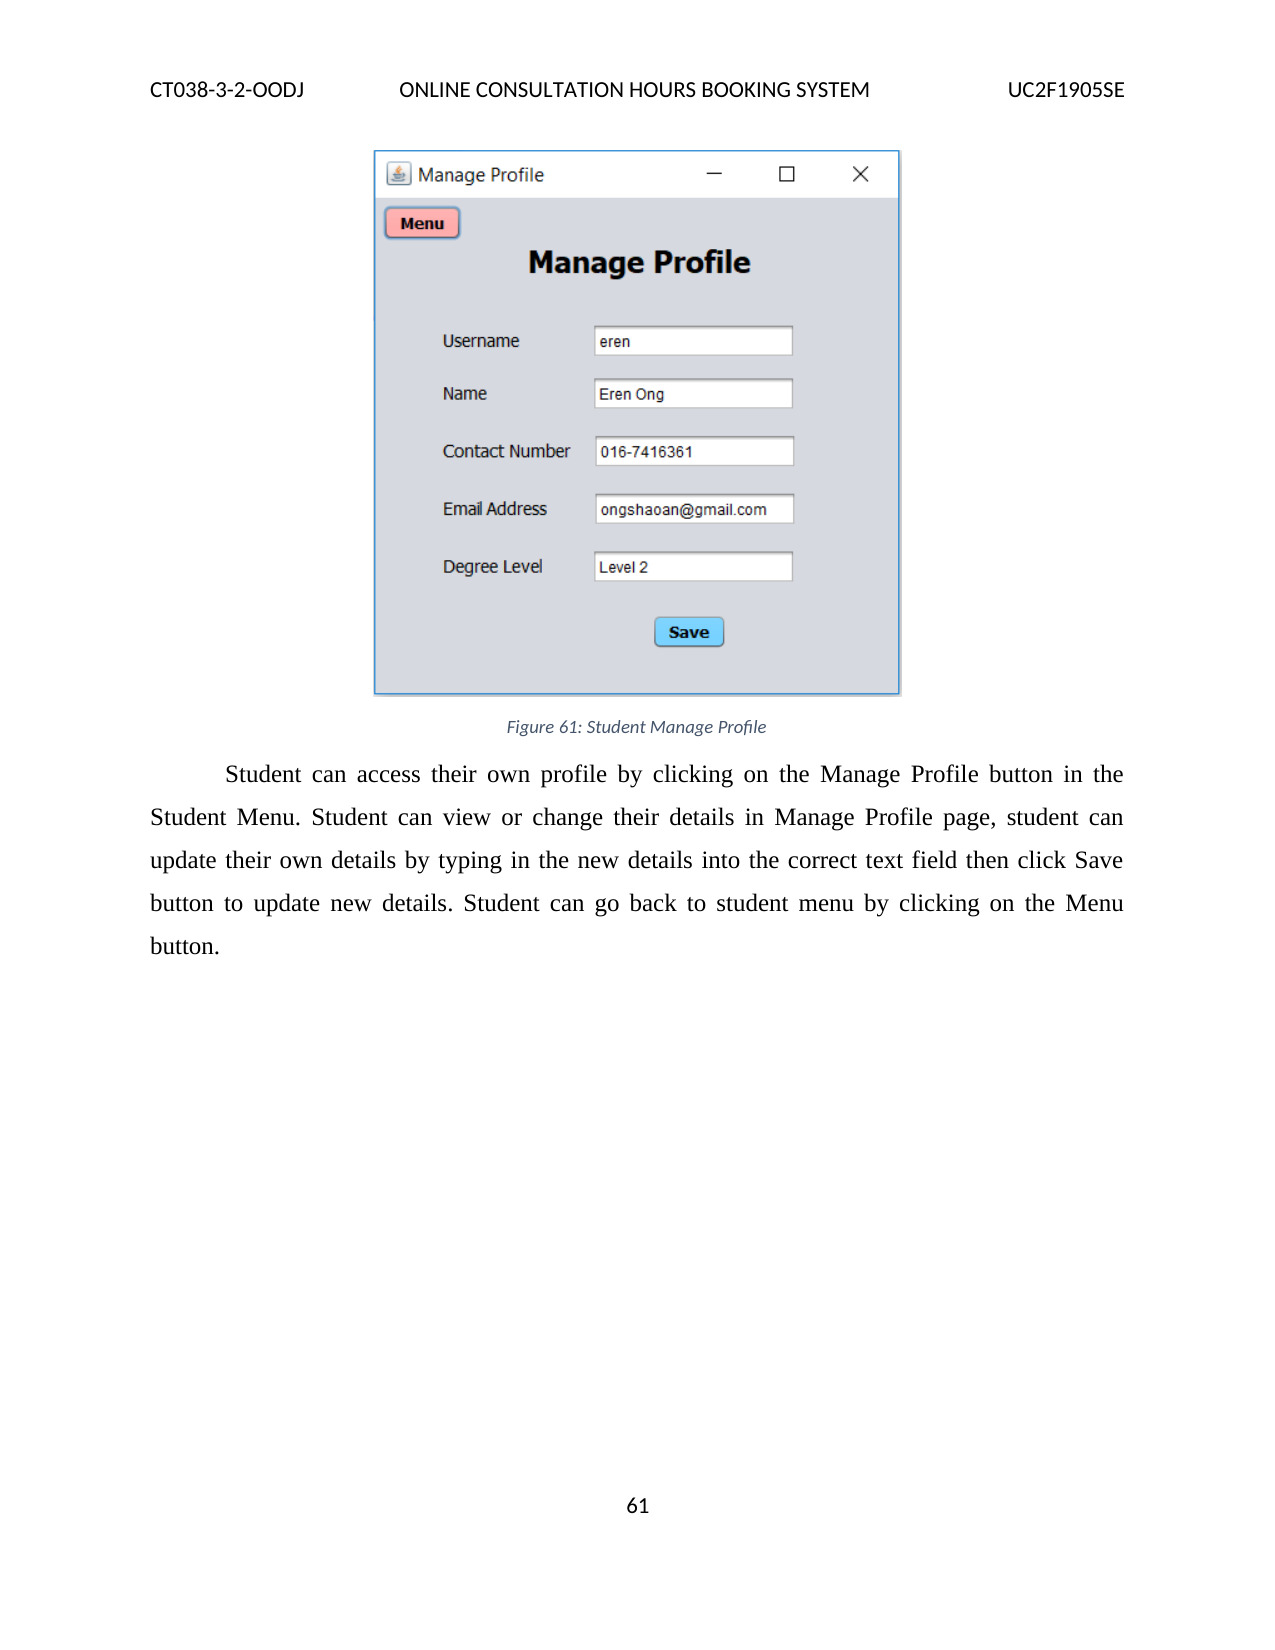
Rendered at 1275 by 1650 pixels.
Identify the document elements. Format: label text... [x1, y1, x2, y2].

text Figure 61: Student Manage Profile [150, 715, 1125, 738]
text Student can access their own profile by clicking on the Manage Profile button in the Student Menu. Student can view or change their details in Manage Profile page, student can update their own details by typing in the new details into the correct text field then click Save button to update new details. Student can go back to student menu by clicking on the Menu button. [150, 759, 1125, 960]
picture [373, 150, 902, 697]
